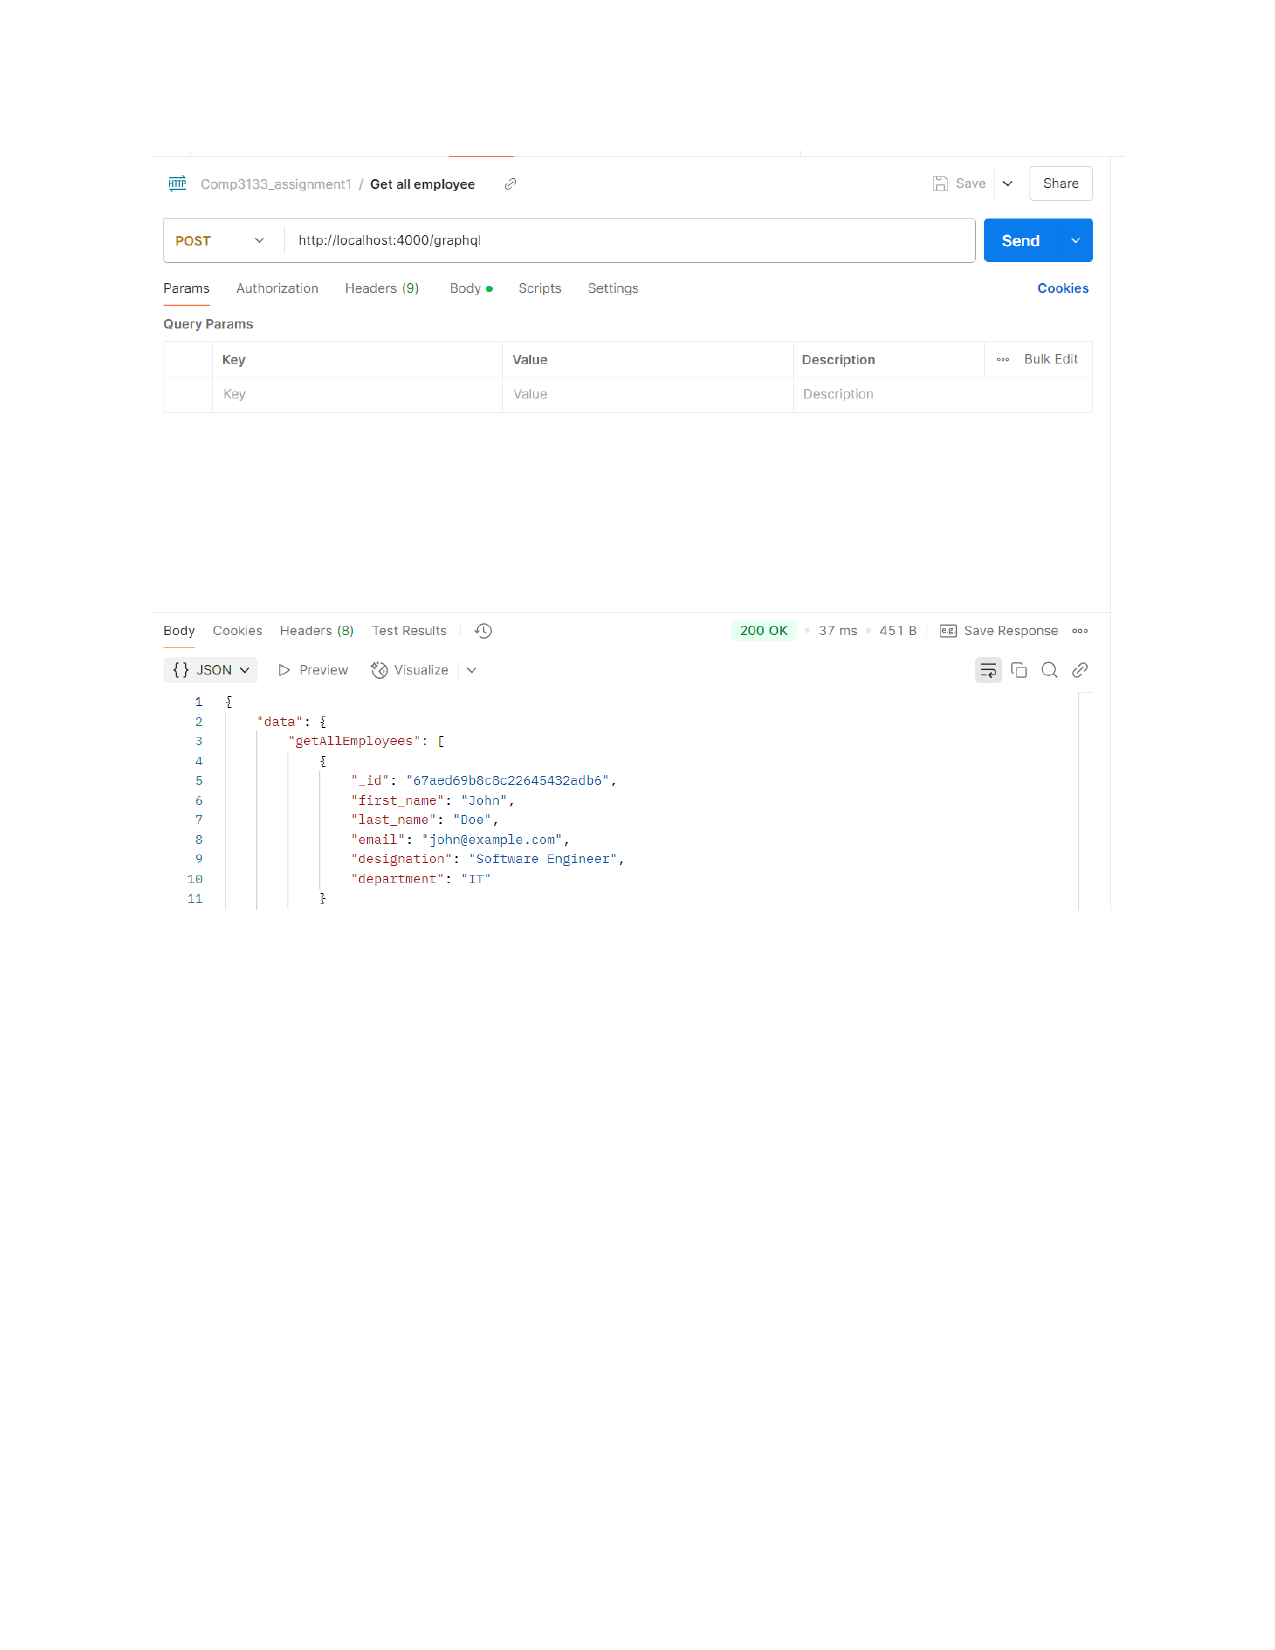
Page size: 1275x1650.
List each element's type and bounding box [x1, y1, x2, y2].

picture [150, 150, 1125, 910]
